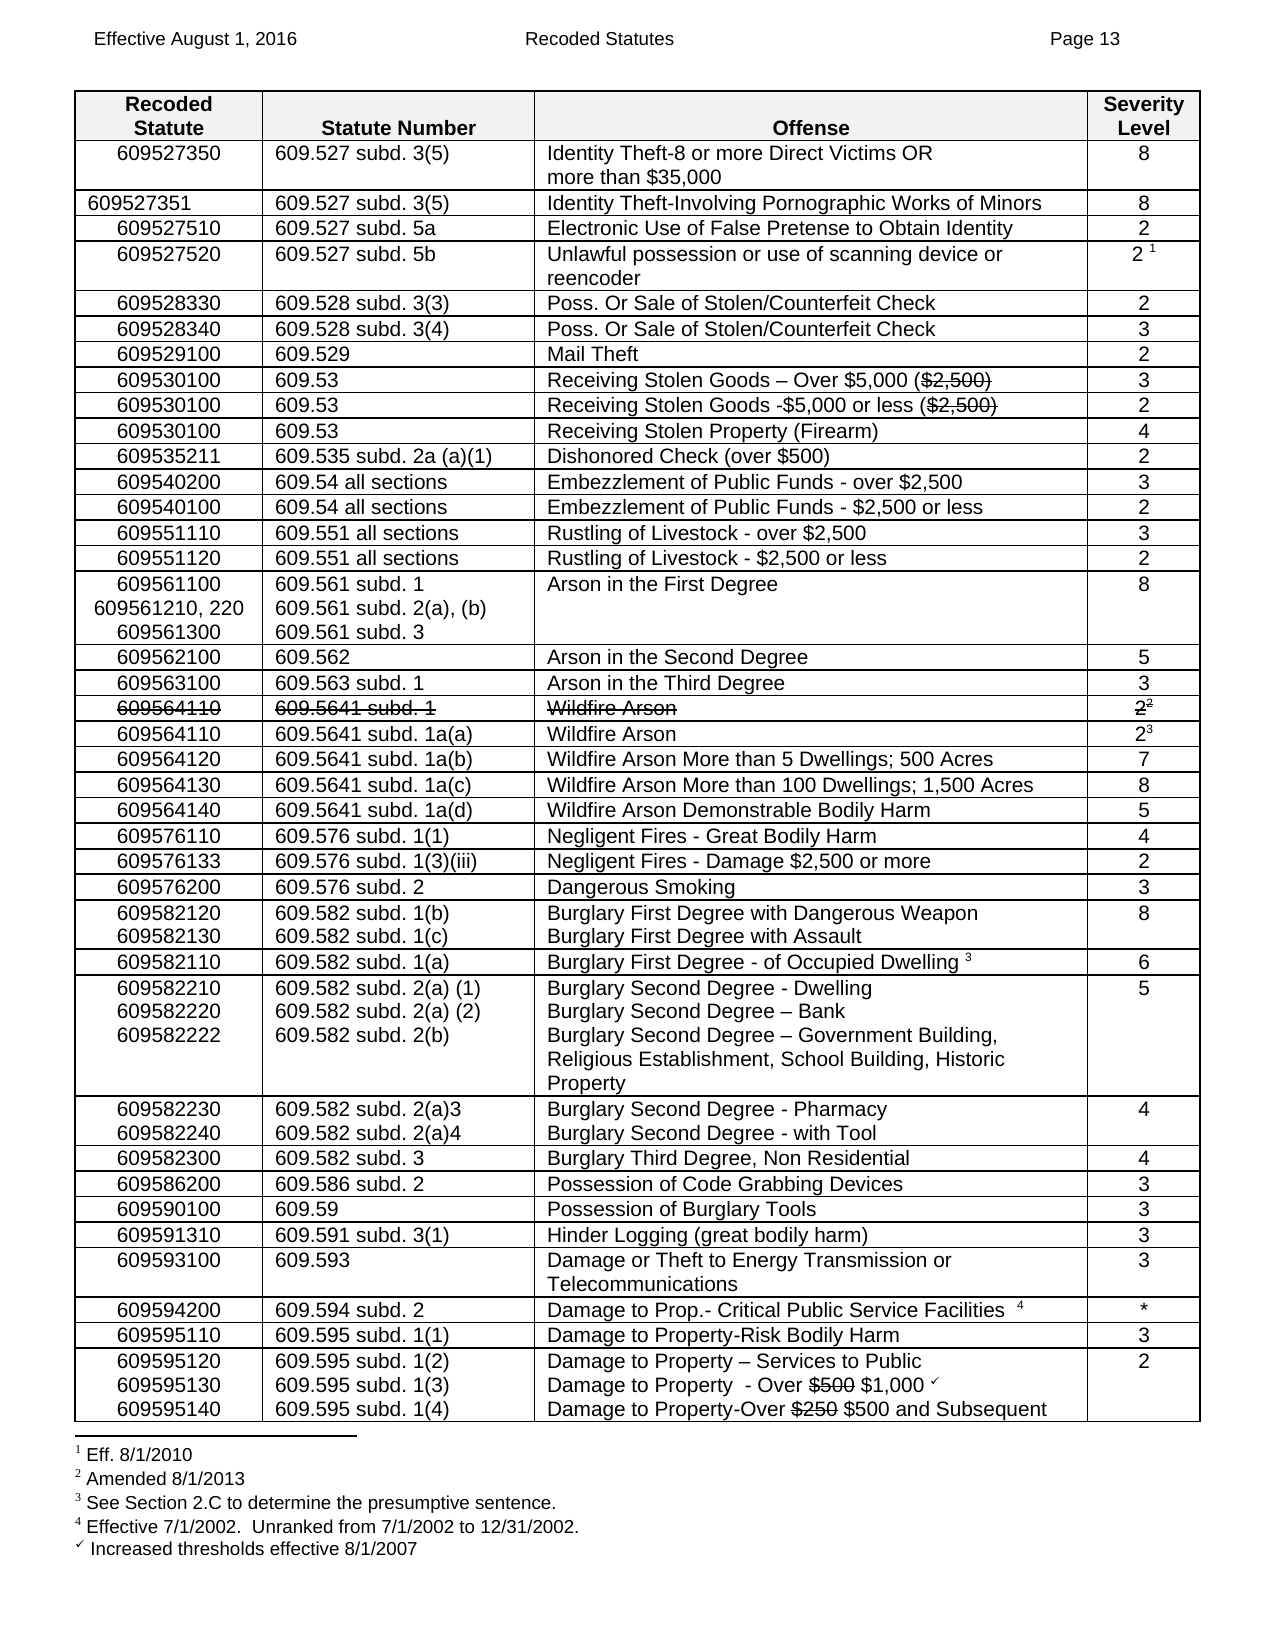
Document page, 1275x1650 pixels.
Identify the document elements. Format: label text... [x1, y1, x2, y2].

table_cell Burglary Third Degree, Non Residential [535, 1146, 1087, 1170]
table_cell 609.53 [263, 393, 534, 417]
table_cell 3 [1088, 1197, 1199, 1221]
table_cell 609530100 [76, 393, 262, 417]
table_cell 609.582 subd. 1(a) [263, 950, 534, 974]
table_cell 609.54 all sections [263, 495, 534, 519]
table_cell 609594200 [76, 1298, 262, 1322]
table_cell Embezzlement of Public Funds - over $2,500 [535, 470, 1087, 494]
table_cell 609590100 [76, 1197, 262, 1221]
table_header Severity Level [1088, 92, 1199, 139]
table_cell Negligent Fires - Great Bodily Harm [535, 824, 1087, 848]
table_cell 3 [1088, 470, 1199, 494]
table_cell 609.527 subd. 3(5) [263, 191, 534, 214]
table_cell 2 [1088, 546, 1199, 570]
table_cell 609528340 [76, 317, 262, 341]
table_cell 609540200 [76, 470, 262, 494]
table_cell 609.5641 subd. 1a(d) [263, 798, 534, 822]
table_cell 609.527 subd. 3(5) [263, 141, 534, 189]
table_cell 609535211 [76, 444, 262, 468]
table_cell 4 [1088, 1146, 1199, 1170]
table_cell 609.53 [263, 419, 534, 443]
table_cell Wildfire Arson More than 100 Dwellings; 1,500 Acres [535, 773, 1087, 797]
table_cell 609593100 [76, 1248, 262, 1296]
table_cell 609576133 [76, 850, 262, 873]
table_cell Wildfire Arson [535, 696, 1087, 720]
table_cell 609.5641 subd. 1 [263, 696, 534, 720]
table_cell Receiving Stolen Goods – Over $5,000 ($2,500) [535, 368, 1087, 392]
table_cell 3 [1088, 671, 1199, 695]
table_cell 609.527 subd. 5b [263, 242, 534, 289]
table_cell Arson in the Third Degree [535, 671, 1087, 695]
table_cell Damage or Theft to Energy Transmission or Telecommunications [535, 1248, 1087, 1296]
table_cell 609.5641 subd. 1a(a) [263, 722, 534, 746]
table_cell 3 [1088, 875, 1199, 899]
table_cell 609.561 subd. 1 609.561 subd. 2(a), (b) 609.561 subd. 3 [263, 572, 534, 644]
table_header Recoded Statute [76, 92, 262, 139]
table_cell 609582110 [76, 950, 262, 974]
table_header Statute Number [263, 92, 534, 139]
table_cell 8 [1088, 901, 1199, 948]
table_cell 609.594 subd. 2 [263, 1298, 534, 1322]
table_cell Mail Theft [535, 342, 1087, 366]
table_cell 609563100 [76, 671, 262, 695]
table_cell Wildfire Arson More than 5 Dwellings; 500 Acres [535, 747, 1087, 771]
table_cell 2 [1088, 850, 1199, 873]
table_cell 7 [1088, 747, 1199, 771]
table_cell Receiving Stolen Goods -$5,000 or less ($2,500) [535, 393, 1087, 417]
table_cell 609.582 subd. 3 [263, 1146, 534, 1170]
table_cell 8 [1088, 191, 1199, 214]
table_cell 2 [1088, 291, 1199, 315]
table_cell 609.5641 subd. 1a(c) [263, 773, 534, 797]
table_cell 609.586 subd. 2 [263, 1172, 534, 1196]
table_cell 609528330 [76, 291, 262, 315]
table_cell 609.593 [263, 1248, 534, 1296]
table_cell Identity Theft-Involving Pornographic Works of Minors [535, 191, 1087, 214]
table_cell 2 [1088, 696, 1199, 720]
table_cell 609.5641 subd. 1a(b) [263, 747, 534, 771]
table_cell 609.54 all sections [263, 470, 534, 494]
table_cell Arson in the Second Degree [535, 645, 1087, 669]
table_cell 23 [1088, 722, 1199, 746]
table_header Offense [535, 92, 1087, 139]
table_cell 609595120 609595130 609595140 [76, 1349, 262, 1421]
table_cell 3 [1088, 1323, 1199, 1347]
table_cell Wildfire Arson Demonstrable Bodily Harm [535, 798, 1087, 822]
table_cell Poss. Or of Stolen/Counterfeit Check [535, 291, 1087, 315]
table_cell 609582300 [76, 1146, 262, 1170]
table_cell Damage to Property-Risk Bodily Harm [535, 1323, 1087, 1347]
table_cell 609.576 subd. 1(1) [263, 824, 534, 848]
table_cell 3 [1088, 1172, 1199, 1196]
table_cell Burglary First Degree - of Occupied Dwelling [535, 950, 1087, 974]
table_cell 609582230 609582240 [76, 1097, 262, 1145]
table_cell Burglary Second Degree - Dwelling Burglary Second Degree – Bank Burglary Second Degree – , Religious Establishment, , Historic Property [535, 976, 1087, 1095]
table_cell 609564110 [76, 696, 262, 720]
table_cell 609582210 609582220 609582222 [76, 976, 262, 1095]
table_cell * [1088, 1298, 1199, 1322]
table_cell Wildfire Arson [535, 722, 1087, 746]
table_cell 609527350 [76, 141, 262, 189]
table_cell 8 [1088, 773, 1199, 797]
table_cell Identity Theft-8 or more Direct Victims OR more than $35,000 [535, 141, 1087, 189]
table_cell 4 [1088, 1097, 1199, 1145]
table_cell Unlawful possession or use of scanning device or reencoder [535, 242, 1087, 289]
table_cell 609.59 [263, 1197, 534, 1221]
table_cell Possession of Burglary Tools [535, 1197, 1087, 1221]
table_cell 4 [1088, 824, 1199, 848]
table_cell Electronic Use of False Pretense to Obtain Identity [535, 216, 1087, 240]
table_cell Dishonored Check (over $500) [535, 444, 1087, 468]
table_cell 2 [1088, 444, 1199, 468]
table_cell 5 [1088, 645, 1199, 669]
table_cell 609.53 [263, 368, 534, 392]
table_cell 2 [1088, 342, 1199, 366]
table_cell 609527520 [76, 242, 262, 289]
table_cell 609.582 subd. 2(a)3 609.582 subd. 2(a)4 [263, 1097, 534, 1145]
table_cell Rustling of Livestock - over $2,500 [535, 521, 1087, 545]
table_cell Hinder Logging (great bodily harm) [535, 1223, 1087, 1247]
table_cell Poss. Or of Stolen/Counterfeit Check [535, 317, 1087, 341]
table_cell 609.595 subd. 1(2) 609.595 subd. 1(3) 609.595 subd. 1(4) [263, 1349, 534, 1421]
table_cell 609.562 [263, 645, 534, 669]
table_cell 609.582 subd. 2(a) (1) 609.582 subd. 2(a) (2) 609.582 subd. 2(b) [263, 976, 534, 1095]
table_cell 609591310 [76, 1223, 262, 1247]
table_cell 609576200 [76, 875, 262, 899]
table_cell 2 [1088, 495, 1199, 519]
table_cell 3 [1088, 317, 1199, 341]
table_cell 609.527 subd. 5a [263, 216, 534, 240]
table_cell 4 [1088, 419, 1199, 443]
table_cell Rustling of Livestock - $2,500 or less [535, 546, 1087, 570]
table_cell 6 [1088, 950, 1199, 974]
table_cell 609561100 609561210, 220 609561300 [76, 572, 262, 644]
table_cell 609.528 subd. 3(3) [263, 291, 534, 315]
table_cell 609564130 [76, 773, 262, 797]
table_cell 3 [1088, 1248, 1199, 1296]
table_cell 609.595 subd. 1(1) [263, 1323, 534, 1347]
table_cell 609527351 [76, 191, 262, 214]
table_cell 2 [1088, 393, 1199, 417]
table_cell 8 [1088, 141, 1199, 189]
table_cell 5 [1088, 798, 1199, 822]
table_cell 609564140 [76, 798, 262, 822]
table_cell 609.591 subd. 3(1) [263, 1223, 534, 1247]
table_cell 609.551 all sections [263, 546, 534, 570]
table_cell 609527510 [76, 216, 262, 240]
table_cell 3 [1088, 521, 1199, 545]
table_cell Arson in the First Degree [535, 572, 1087, 644]
table_cell Receiving Stolen Property (Firearm) [535, 419, 1087, 443]
table_cell 609.563 subd. 1 [263, 671, 534, 695]
table_cell Dangerous Smoking [535, 875, 1087, 899]
table_cell 609.576 subd. 2 [263, 875, 534, 899]
table_cell 609576110 [76, 824, 262, 848]
table_cell 609564110 [76, 722, 262, 746]
table_cell 609530100 [76, 419, 262, 443]
table_cell 609564120 [76, 747, 262, 771]
table_cell 609595110 [76, 1323, 262, 1347]
table_cell 5 [1088, 976, 1199, 1095]
table_cell 2 [1088, 1349, 1199, 1421]
table_cell 609551110 [76, 521, 262, 545]
table_cell 609551120 [76, 546, 262, 570]
table_cell Burglary First Degree with Dangerous Weapon Burglary First Degree with Assault [535, 901, 1087, 948]
table_cell 609.535 subd. 2a (a)(1) [263, 444, 534, 468]
table_cell 8 [1088, 572, 1199, 644]
table_cell 3 [1088, 1223, 1199, 1247]
table_cell 609529100 [76, 342, 262, 366]
table_cell 609.528 subd. 3(4) [263, 317, 534, 341]
table_cell 609.582 subd. 1(b) 609.582 subd. 1(c) [263, 901, 534, 948]
table_cell Burglary Second Degree - Pharmacy Burglary Second Degree - with Tool [535, 1097, 1087, 1145]
table_cell Damage to Prop.- Critical Public Service Facilities [535, 1298, 1087, 1322]
table_cell 609.576 subd. 1(3)(iii) [263, 850, 534, 873]
table_cell 2 [1088, 216, 1199, 240]
table_cell 609586200 [76, 1172, 262, 1196]
table_cell 609562100 [76, 645, 262, 669]
table_cell 2 [1088, 242, 1199, 289]
table_cell Negligent Fires - Damage $2,500 or more [535, 850, 1087, 873]
table_cell 609530100 [76, 368, 262, 392]
table_cell Damage to Property – Services to Public Damage to Property - Over $500 $1,000 Damage to Property-Over $250 $500 and Subsequent [535, 1349, 1087, 1421]
table_cell Embezzlement of Public Funds - $2,500 or less [535, 495, 1087, 519]
table_cell 3 [1088, 368, 1199, 392]
table_cell 609.551 all sections [263, 521, 534, 545]
table_cell 609582120 609582130 [76, 901, 262, 948]
table_cell Possession of Code Grabbing Devices [535, 1172, 1087, 1196]
table_cell 609.529 [263, 342, 534, 366]
table_cell 609540100 [76, 495, 262, 519]
